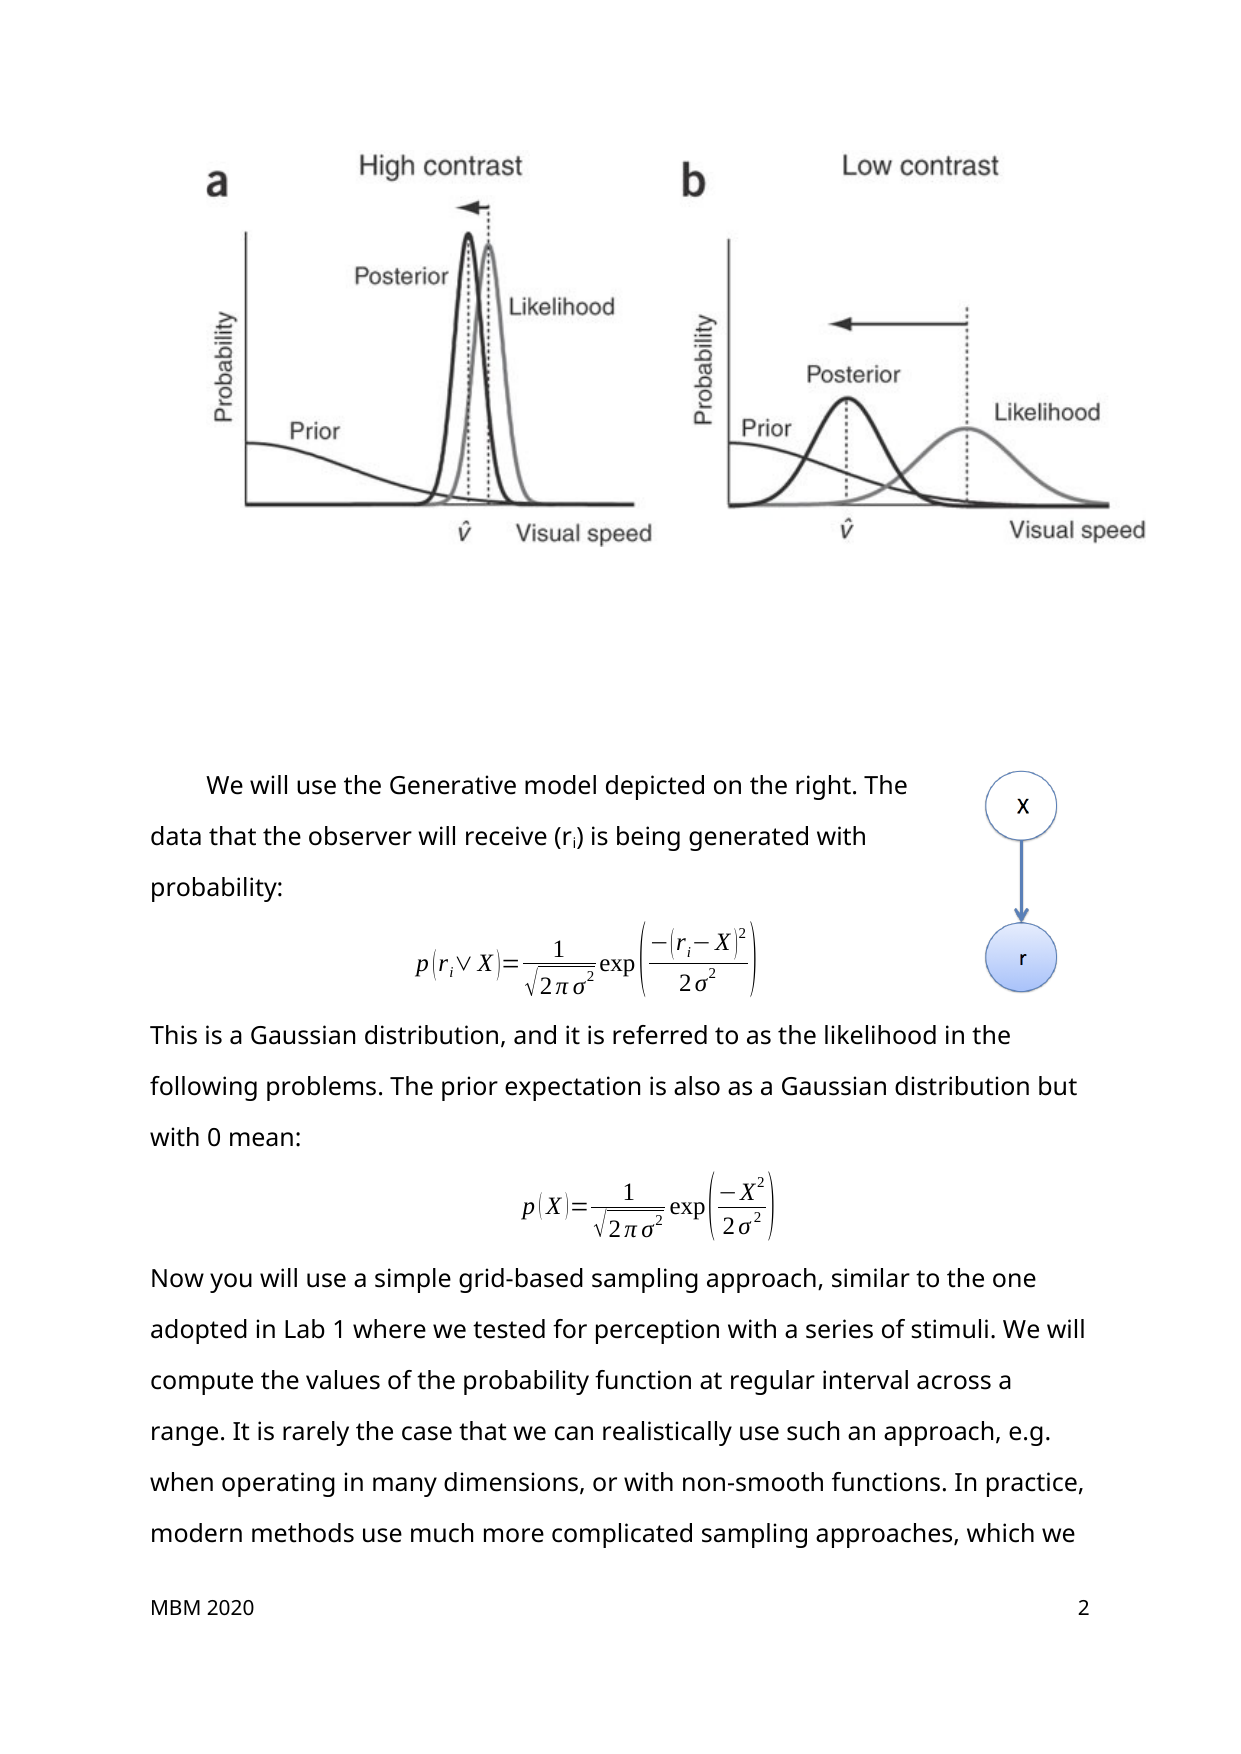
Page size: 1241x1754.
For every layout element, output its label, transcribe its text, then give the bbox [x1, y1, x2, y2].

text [150, 1260, 1090, 1550]
text We will use the Generative model depicted on the right. The data that the observer will receive (ri) is being generated with probability: [150, 768, 1090, 904]
picture [983, 769, 1067, 995]
picture [206, 150, 1146, 547]
text This is a Gaussian distribution, and it is referred to as the likelihood in the following problems. The prior expectation is also as a Gaussian distribution but with 0 mean: [150, 1017, 1090, 1154]
